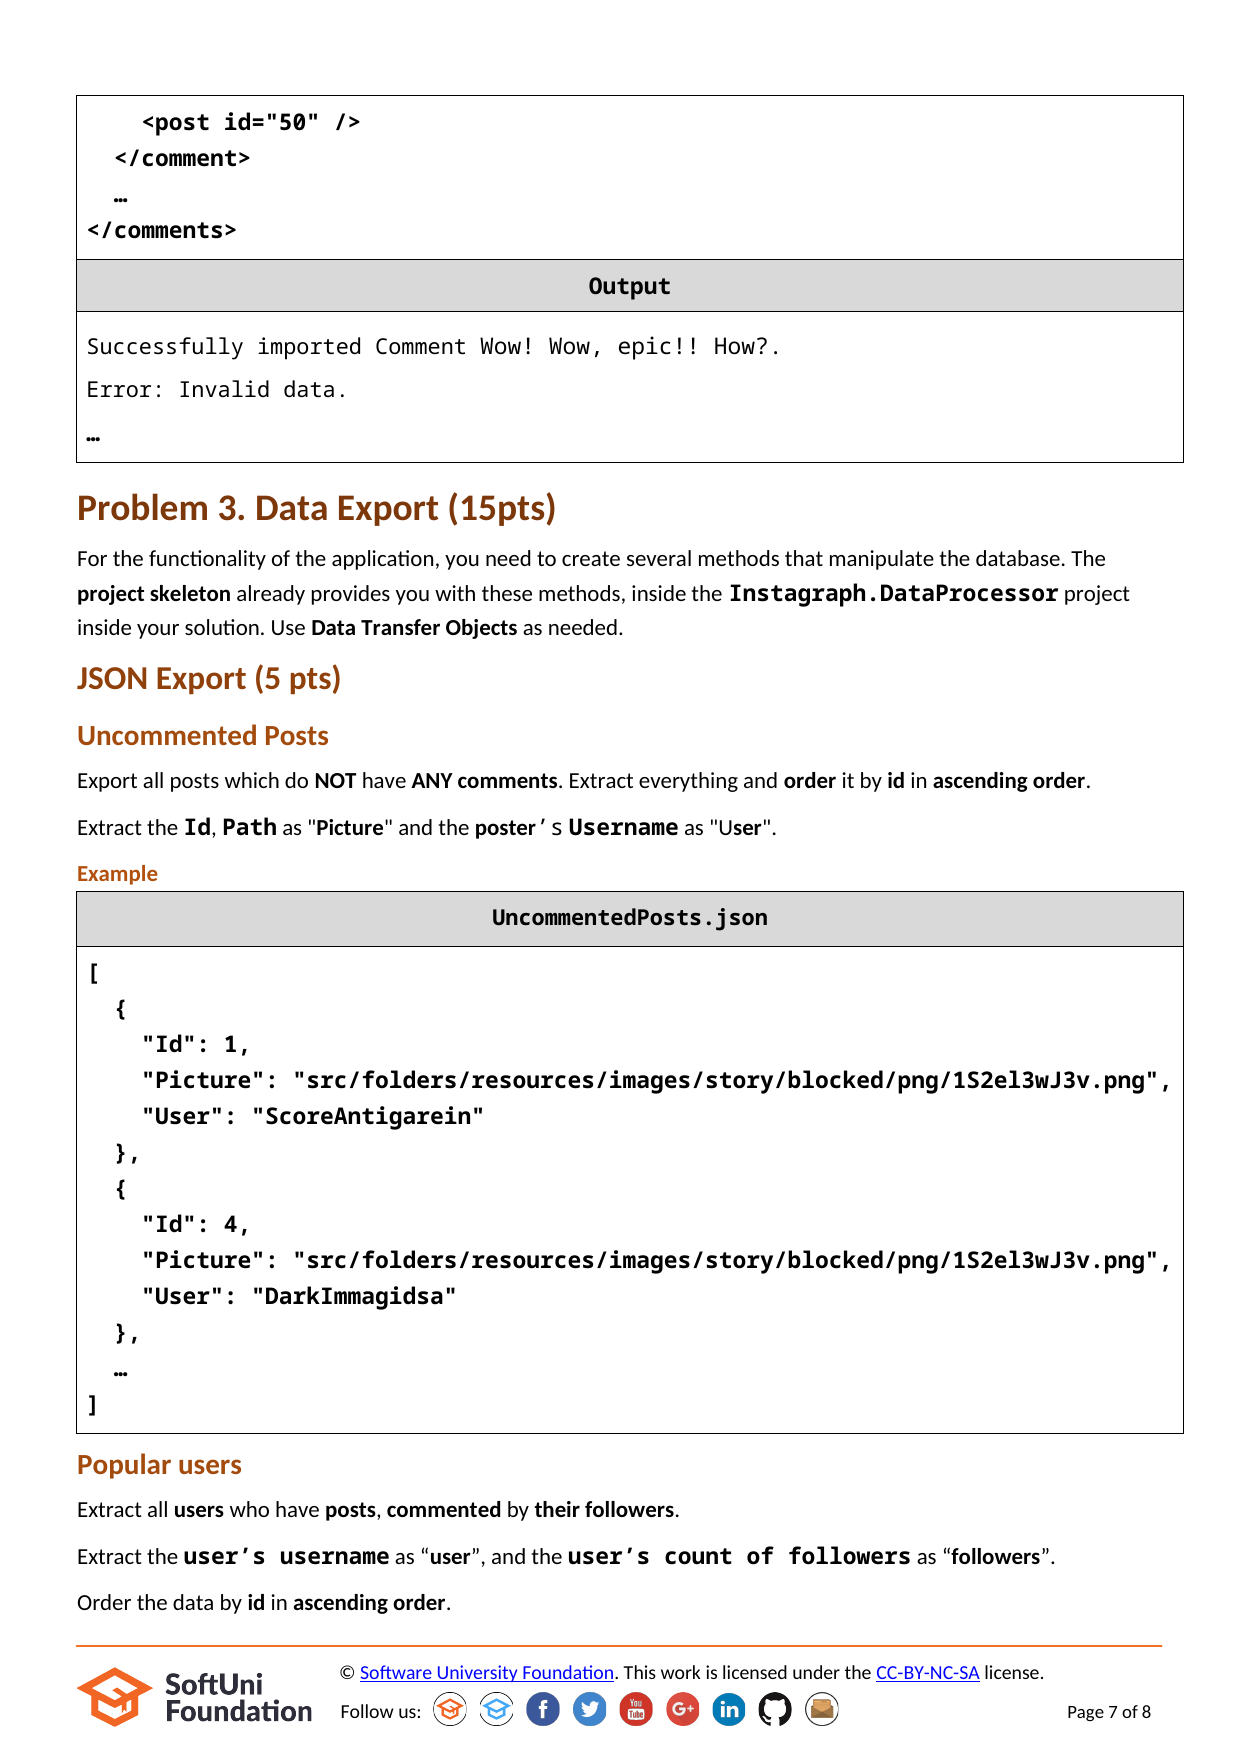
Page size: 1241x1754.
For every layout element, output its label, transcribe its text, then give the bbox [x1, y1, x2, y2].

picture [736, 1716, 746, 1726]
picture [480, 1692, 513, 1726]
picture [712, 1693, 722, 1703]
picture [666, 1692, 700, 1726]
picture [758, 1692, 792, 1726]
subtitle Example [77, 859, 1163, 887]
text Export all posts which do NOT have ANY comments. Extract everything and order it by id in ascending order. [77, 766, 1163, 794]
table_cell Successfully imported Comment Wow! Wow, epic!! How?. Error: Invalid data. … [77, 312, 1183, 462]
subtitle Uncommented Posts [77, 717, 1163, 752]
subtitle Problem 3. Data Export (15pts) [77, 483, 1163, 529]
picture [712, 1716, 722, 1726]
text Extract the Id, Path as "Picture" and the poster’s Username as "User". [77, 811, 1163, 842]
picture [619, 1692, 653, 1726]
picture [727, 1707, 738, 1717]
picture [573, 1692, 607, 1726]
text Extract all users who have posts, commented by their followers. [77, 1495, 1163, 1523]
table_cell [ { "Id": 1, "Picture": "src/folders/resources/images/story/blocked/png/1S2el3wJ3v.png", "User": "ScoreAntigarein" }, { "Id": 4, "Picture": "src/folders/resources/images/story/blocked/png/1S2el3wJ3v.png", "User": "DarkImmagidsa" }, … ] [77, 947, 1183, 1432]
text Extract the user’s username as “user”, and the user’s count of followers as “followers”. [77, 1540, 1163, 1571]
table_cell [77, 96, 1183, 259]
table_cell Output [77, 260, 1183, 311]
picture [736, 1693, 746, 1703]
subtitle Popular users [77, 1446, 1163, 1482]
text For the functionality of the application, you need to create several methods that manipulate the database. The project skeleton already provides you with these methods, inside the Instagraph.DataProcessor project inside your solution. Use Data Transfer Objects as needed. [77, 544, 1163, 641]
picture [526, 1692, 560, 1726]
picture [805, 1692, 839, 1726]
table_header UncommentedPosts.json [77, 892, 1183, 946]
text Order the data by id in ascending order. [77, 1588, 1163, 1616]
subtitle JSON Export (5 pts) [77, 657, 1163, 698]
picture [76, 1667, 312, 1727]
picture [433, 1692, 467, 1726]
